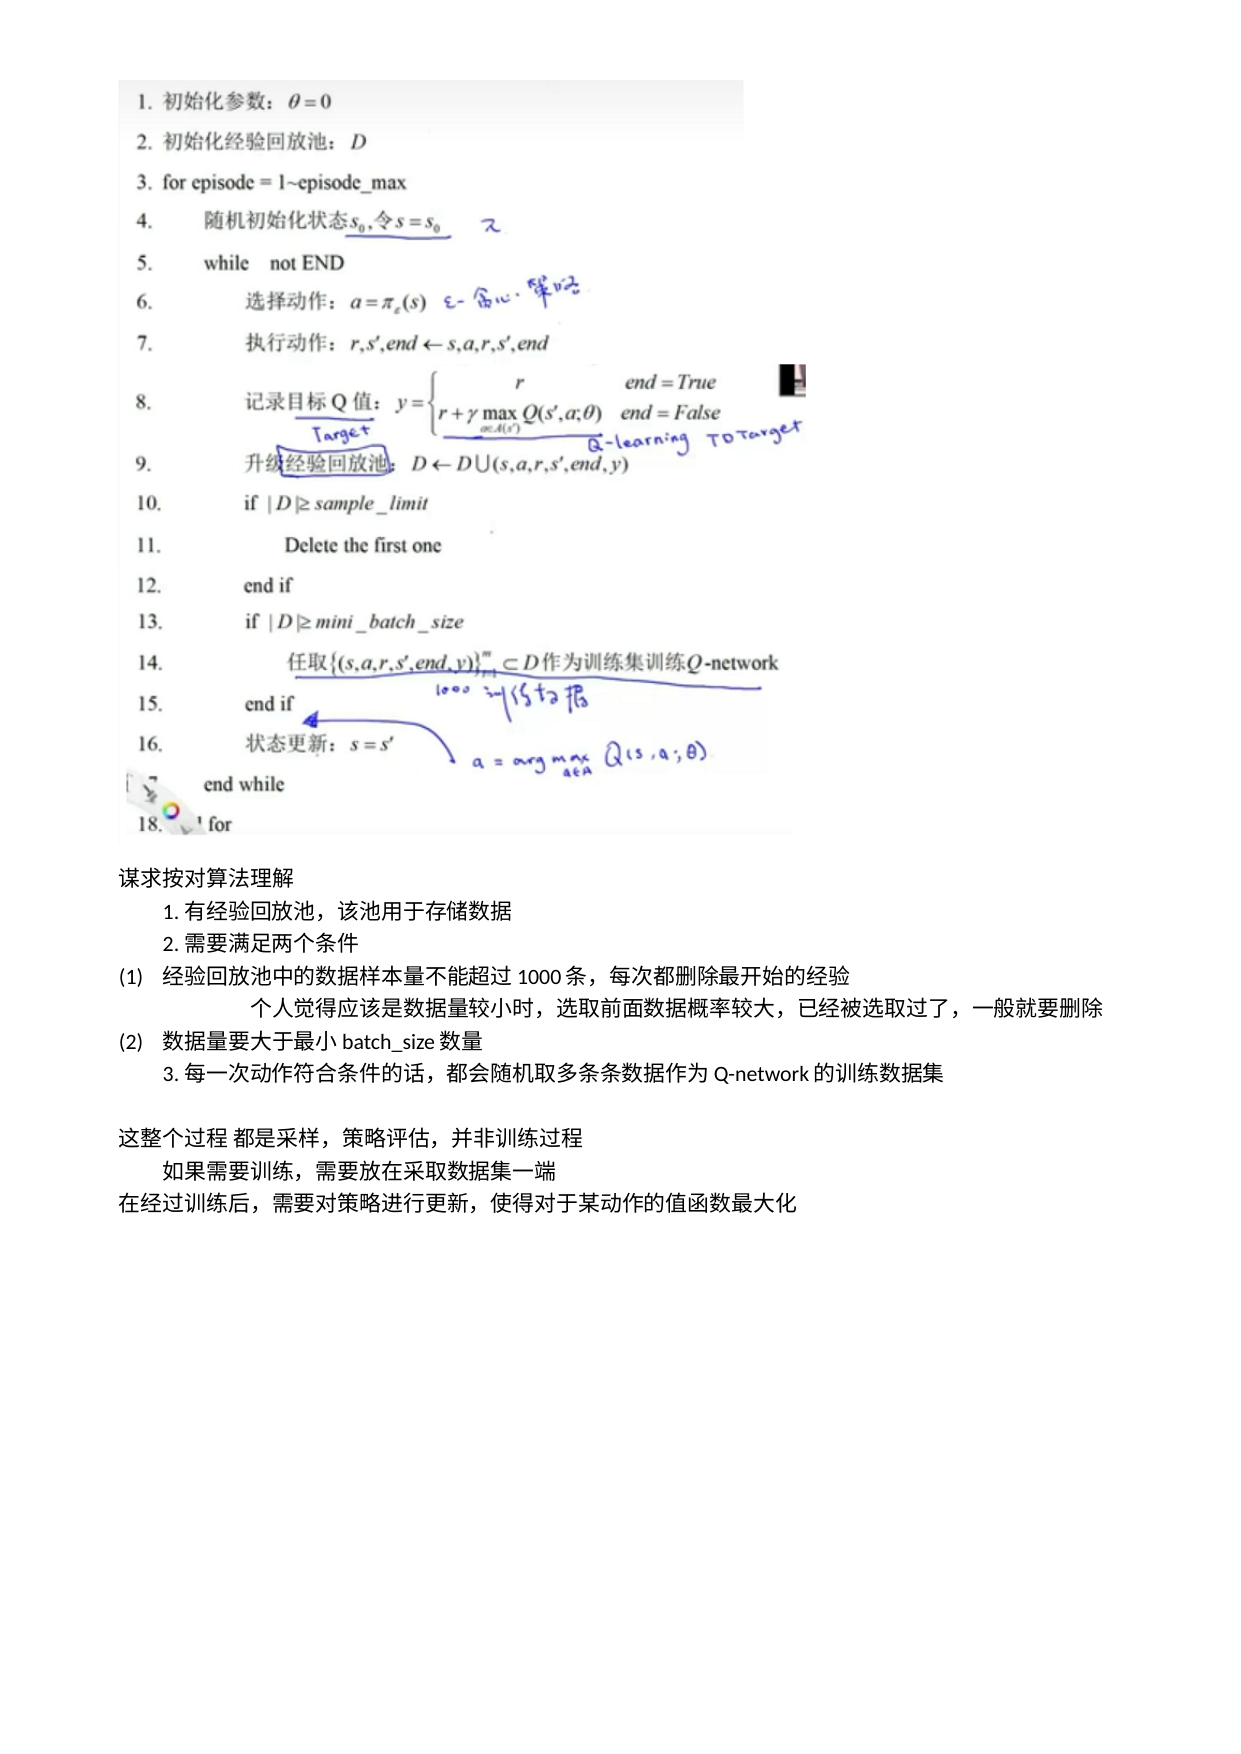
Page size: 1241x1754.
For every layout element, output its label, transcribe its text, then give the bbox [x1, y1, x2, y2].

picture [118, 80, 868, 845]
list 经验回放池中的数据样本量不能超过1000条，每次都删除最开始的经验 [75, 958, 1165, 991]
list 有经验回放池，该池用于存储数据 [119, 893, 1165, 926]
list 每一次动作符合条件的话，都会随机取多条条数据作为Q-network的训练数据集 [119, 1056, 1165, 1088]
list 在经过训练后，需要对策略进行更新，使得对于某动作的值函数最大化 [75, 1186, 1165, 1218]
list 需要满足两个条件 [119, 926, 1165, 958]
list 数据量要大于最小batch_size数量 [75, 1023, 1165, 1056]
list 谋求按对算法理解 [75, 861, 1165, 893]
list 如果需要训练，需要放在采取数据集一端 [119, 1153, 1165, 1186]
list 这整个过程 都是采样，策略评估，并非训练过程 [75, 1121, 1165, 1153]
list 个人觉得应该是数据量较小时，选取前面数据概率较大，已经被选取过了，一般就要删除 [250, 991, 1165, 1023]
